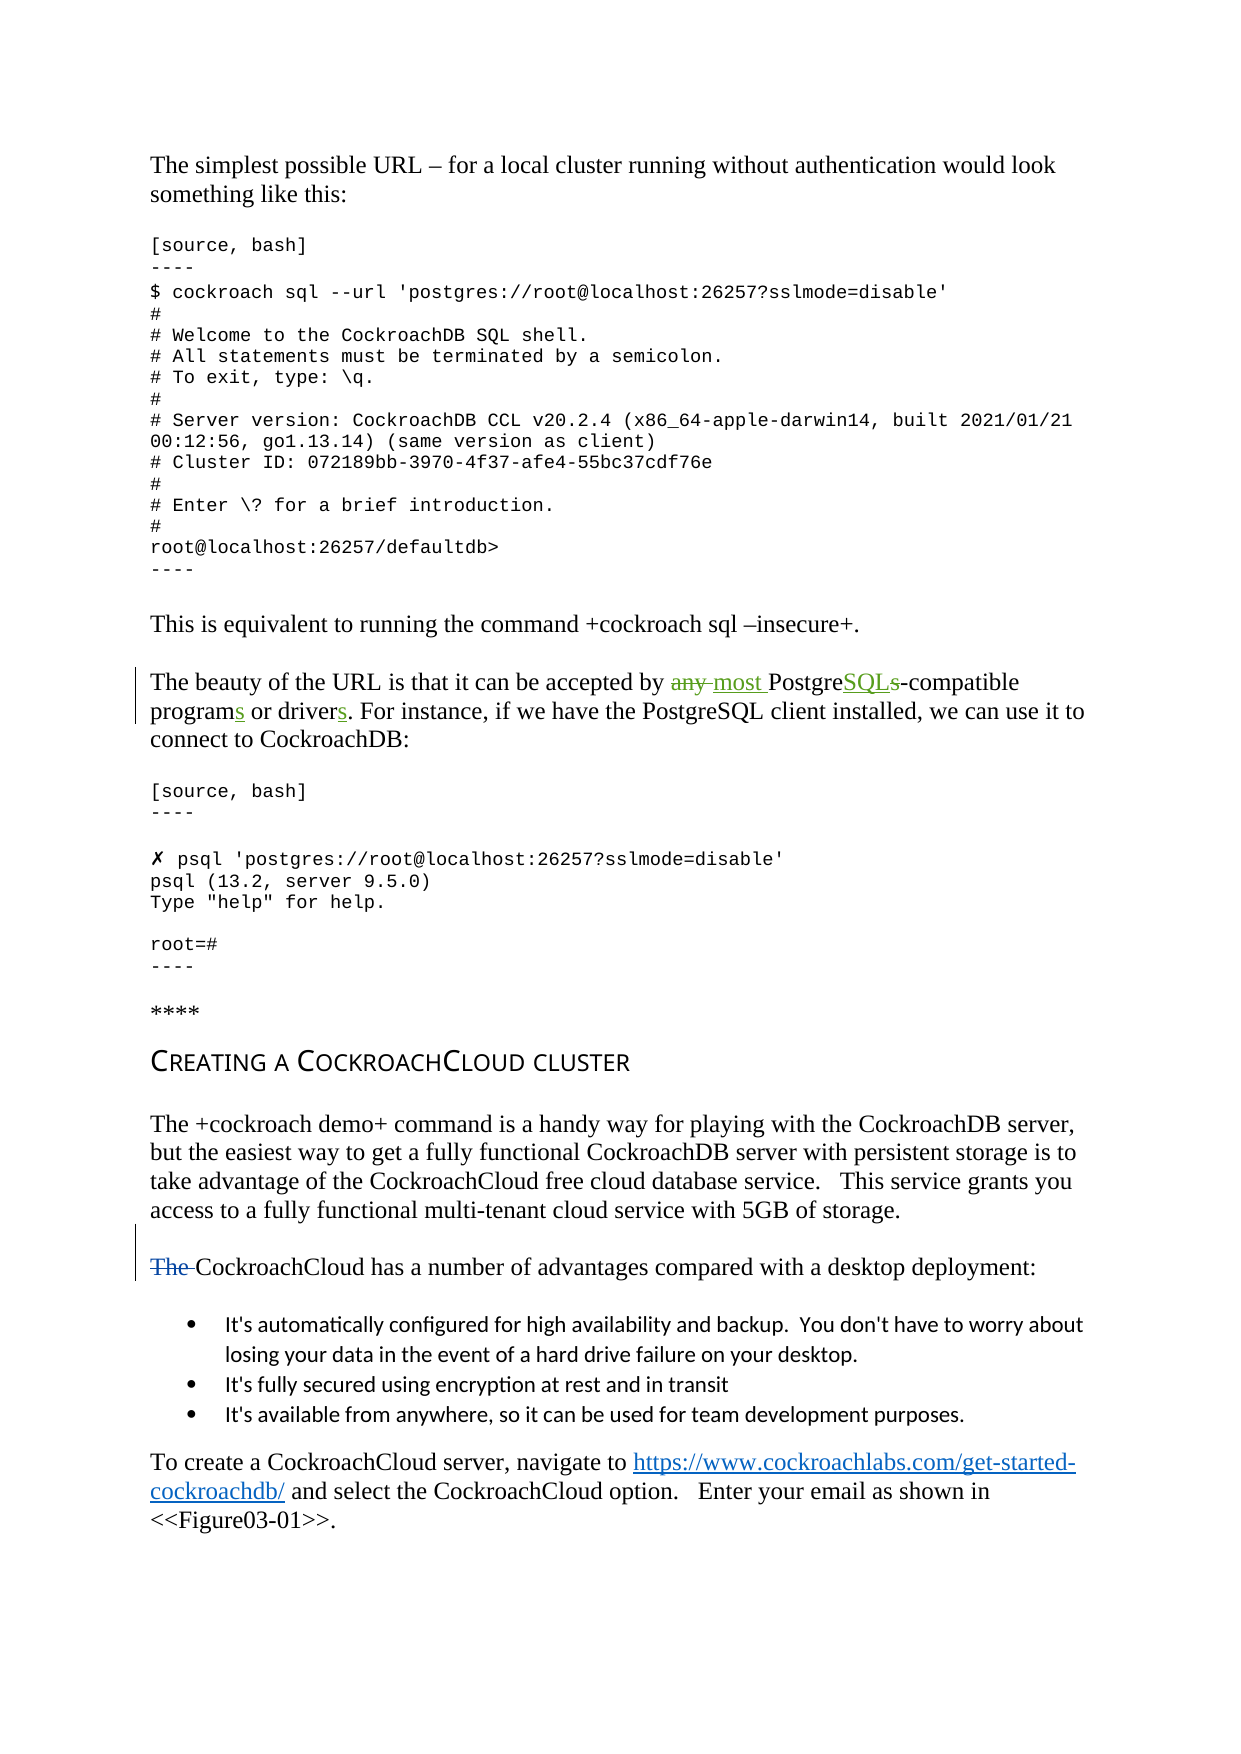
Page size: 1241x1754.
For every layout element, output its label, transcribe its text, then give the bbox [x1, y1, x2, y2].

subtitle Creating a CockroachCloud cluster [150, 1040, 1090, 1080]
text [source, bash] [150, 782, 1090, 803]
text ---- [150, 559, 1090, 581]
text # [150, 304, 1090, 326]
text ✗ psql 'postgres://root@localhost:26257?sslmode=disable' [150, 846, 1090, 871]
text psql (13.2, server 9.5.0) [150, 871, 1090, 893]
text The +cockroach demo+ command is a handy way for playing with the CockroachDB server, but the easiest way to get a fully functional CockroachDB server with persistent storage is to take advantage of the CockroachCloud free cloud database service. This service grants you access to a fully functional multi-tenant cloud service with 5GB of storage. CockroachCloud has a number of advantages compared with a desktop deployment: [150, 1109, 1090, 1281]
text ---- [150, 257, 1090, 279]
text The simplest possible URL – for a local cluster running without authentication would look something like this: [150, 150, 1090, 207]
text # Cluster ID: 072189bb-3970-4f37-afe4-55bc37cdf76e [150, 453, 1090, 474]
text Type "help" for help. [150, 893, 1090, 914]
text [source, bash] [150, 236, 1090, 257]
text # [150, 474, 1090, 496]
list It's automatically configured for high availability and backup. You don't have to worry about losing your data in the event of a hard drive failure on your desktop. [187, 1310, 1090, 1368]
text To create a CockroachCloud server, navigate to https://www.cockroachlabs.com/get-started-cockroachdb/ and select the CockroachCloud option. Enter your email as shown in <<Figure03-01>>. [150, 1447, 1090, 1534]
text $ cockroach sql --url 'postgres://root@localhost:26257?sslmode=disable' [150, 279, 1090, 304]
text # Welcome to the CockroachDB SQL shell. [150, 326, 1090, 347]
text This is equivalent to running the command +cockroach sql –insecure+. [150, 609, 1090, 638]
list It's available from anywhere, so it can be used for team development purposes. [187, 1401, 1090, 1428]
text ---- [150, 803, 1090, 824]
text root@localhost:26257/defaultdb> [150, 538, 1090, 559]
text # Enter \? for a brief introduction. [150, 496, 1090, 517]
list It's fully secured using encryption at rest and in transit [187, 1370, 1090, 1398]
text # [150, 389, 1090, 411]
text # Server version: CockroachDB CCL v20.2.4 (x86_64-apple-darwin14, built 2021/01/21 00:12:56, go1.13.14) (same version as client) [150, 411, 1090, 453]
text The beauty of the URL is that it can be accepted by Postgre-compatible program or driver. For instance, if we have the PostgreSQL client installed, we can use it to connect to CockroachDB: [150, 667, 1090, 753]
text **** [150, 999, 1090, 1028]
text # All statements must be terminated by a semicolon. [150, 347, 1090, 368]
text ---- [150, 956, 1090, 978]
text # To exit, type: \q. [150, 368, 1090, 389]
text # [150, 517, 1090, 538]
text root=# [150, 935, 1090, 956]
